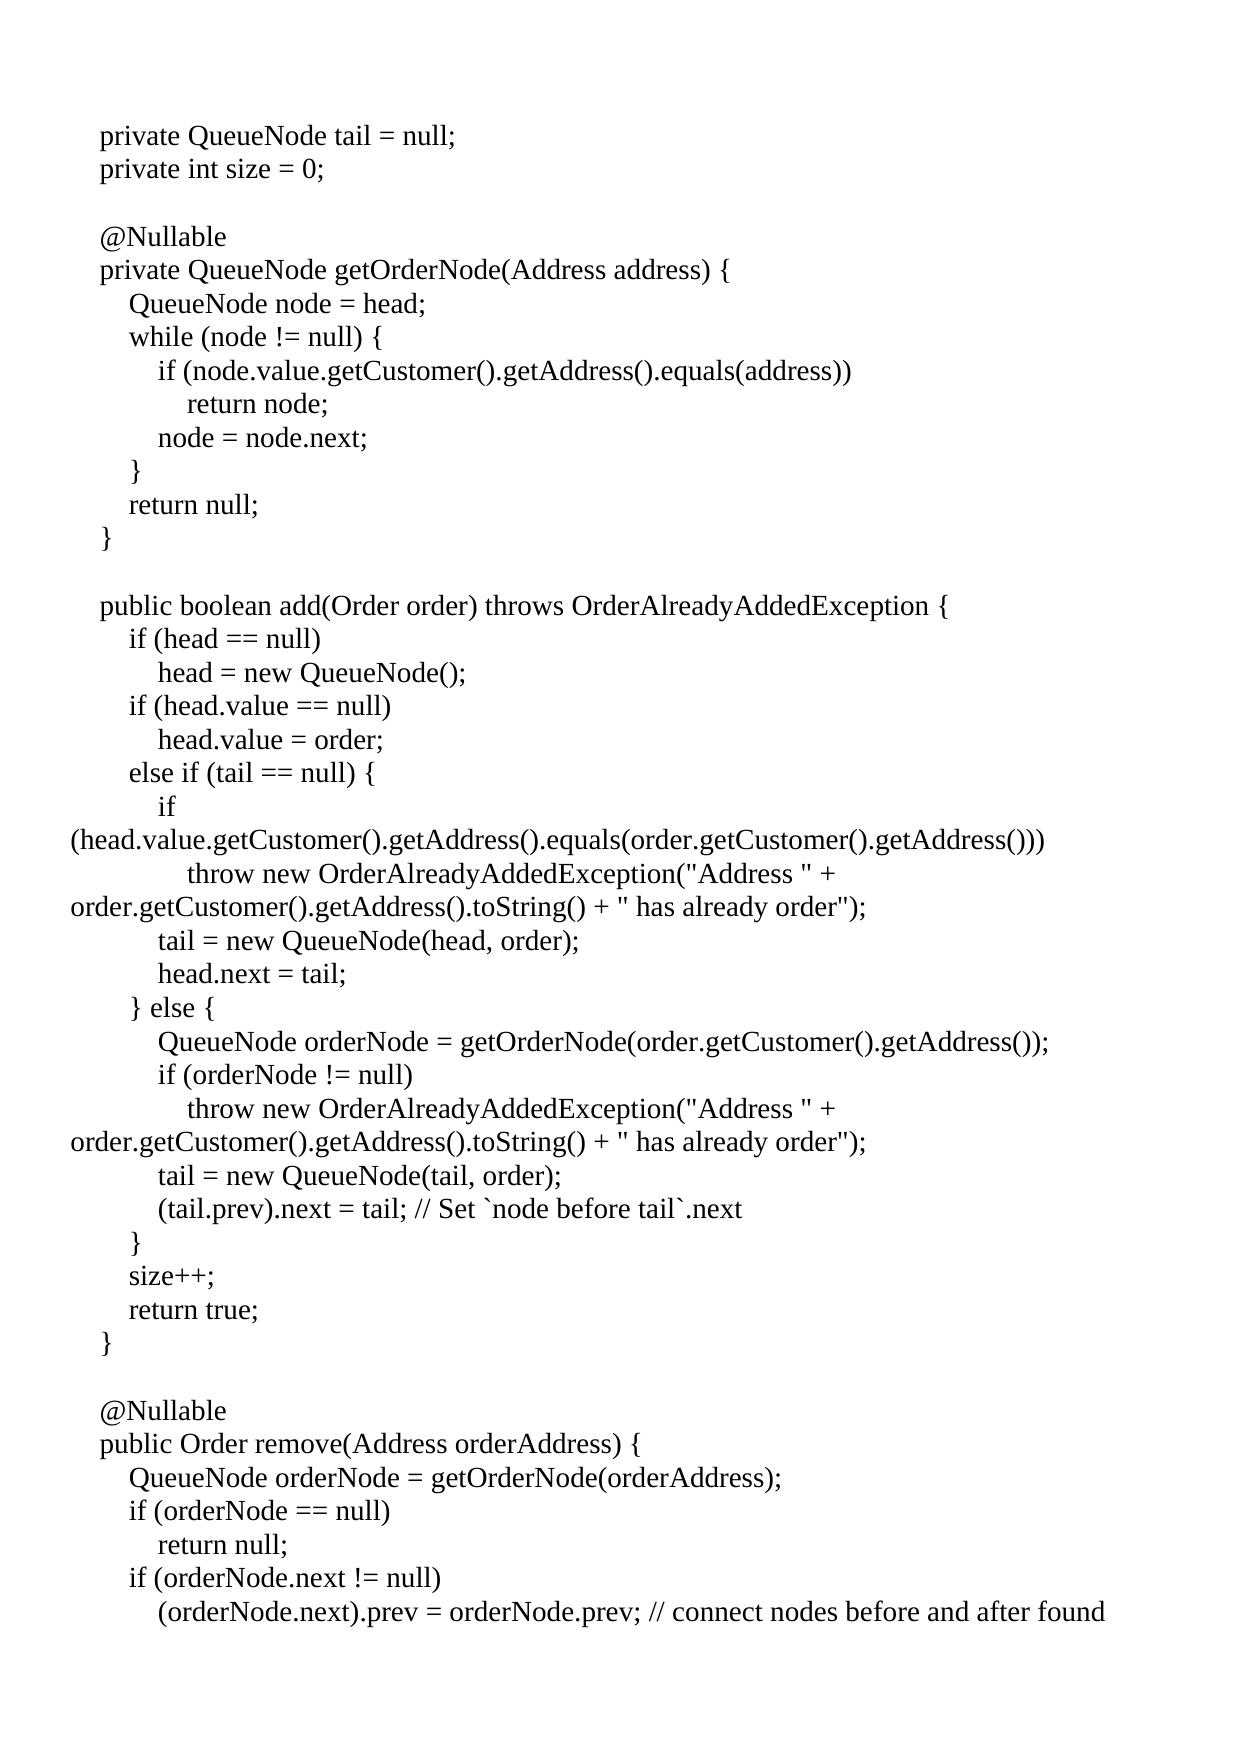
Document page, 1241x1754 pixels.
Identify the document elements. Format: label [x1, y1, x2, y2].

text [70, 118, 1152, 1627]
